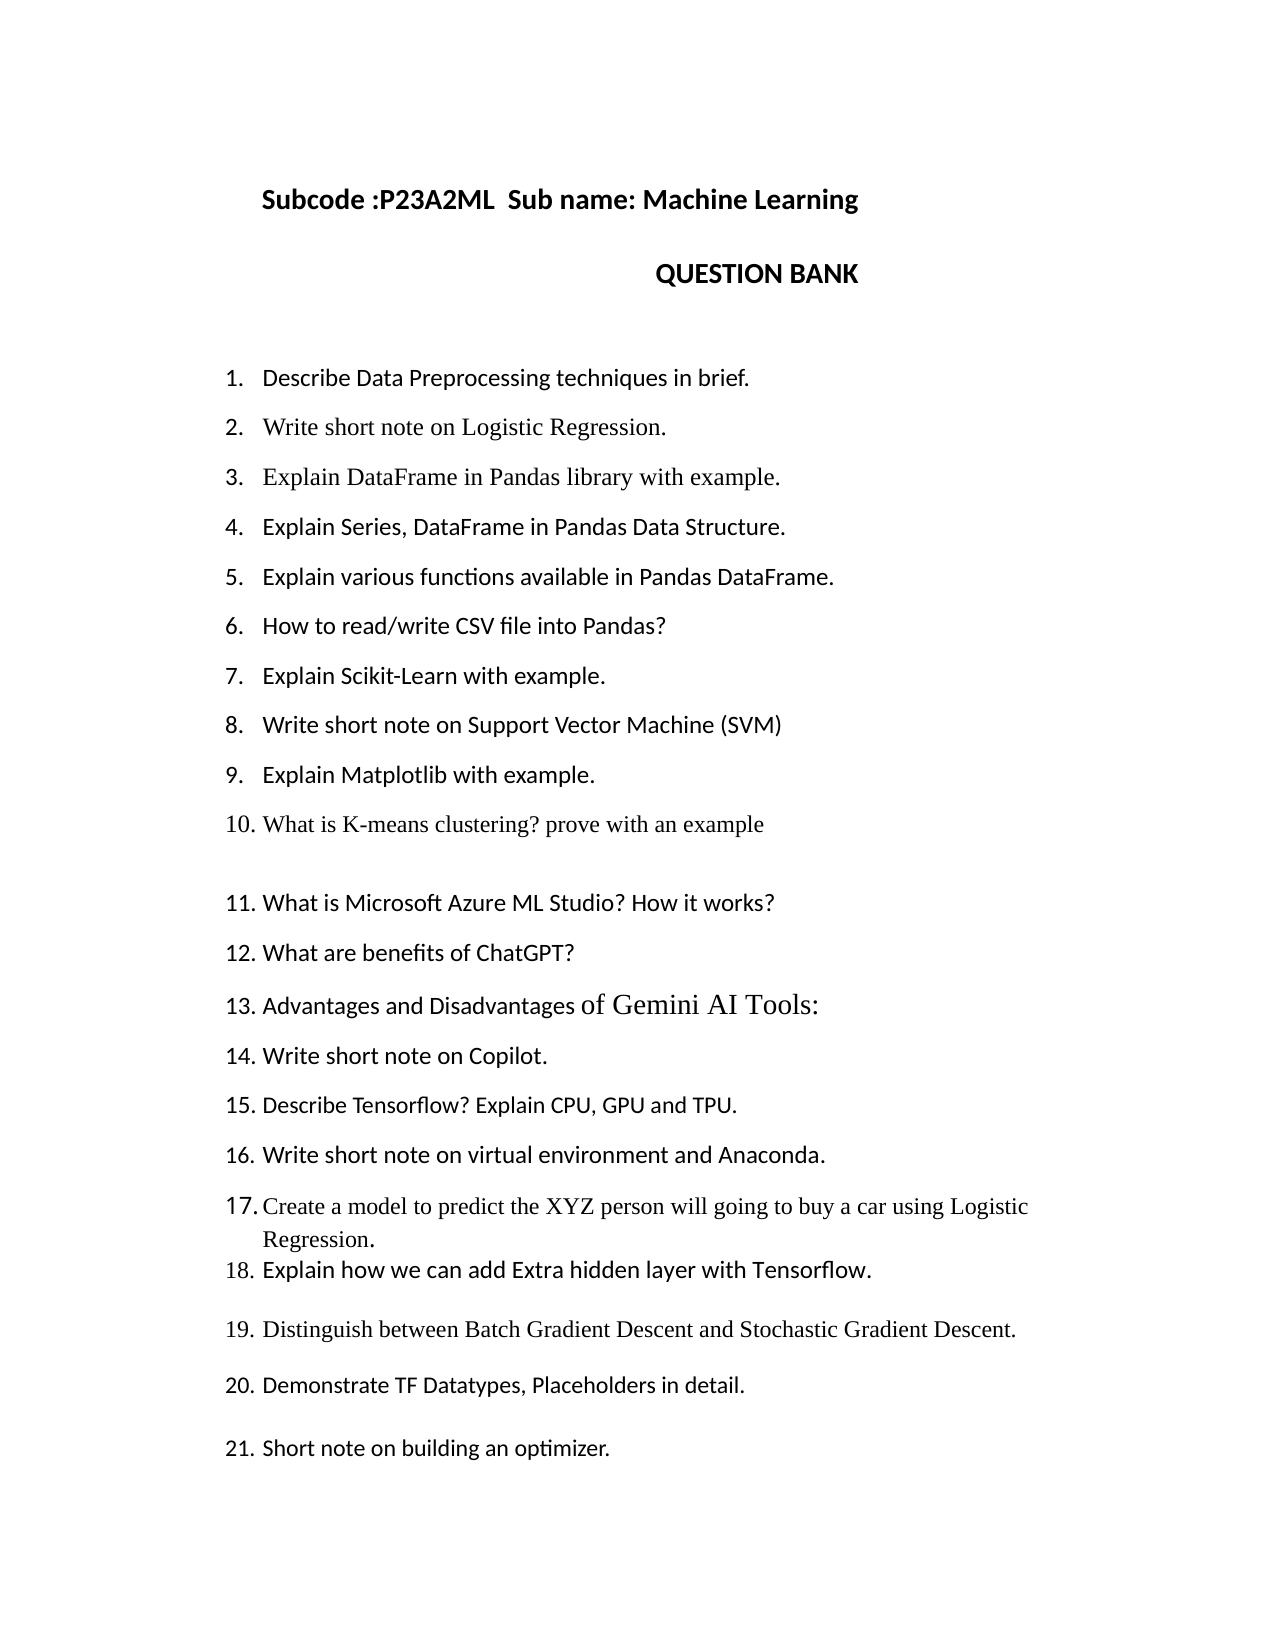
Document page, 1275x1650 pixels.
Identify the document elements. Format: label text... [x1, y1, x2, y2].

list Write short note on Copilot. [225, 1040, 1125, 1070]
list Distinguish between Batch Gradient Descent and Stochastic Gradient Descent. [225, 1315, 1125, 1343]
list Describe Tensorflow? Explain CPU, GPU and TPU. [225, 1089, 1125, 1120]
list Create a model to predict the XYZ person will going to buy a car using Logistic Regression. [225, 1189, 1125, 1254]
list What is K-means clustering? prove with an example [225, 809, 1125, 838]
list Explain Series, DataFrame in Pandas Data Structure. [225, 511, 1125, 541]
list What are benefits of ChatGPT? [225, 937, 1125, 968]
list What is Microsoft Azure ML Studio? How it works? [225, 887, 1125, 918]
list Explain various functions available in Pandas DataFrame. [225, 561, 1125, 591]
list Explain Scikit-Learn with example. [225, 660, 1125, 691]
list Demonstrate TF Datatypes, Placeholders in detail. [225, 1370, 1125, 1399]
text Subcode :P23A2ML Sub name: Machine Learning [187, 181, 858, 217]
list Advantages and Disadvantages of Gemini AI Tools: [225, 987, 1125, 1020]
list Write short note on Logistic Regression. [225, 412, 1125, 442]
list How to read/write CSV file into Pandas? [225, 610, 1125, 641]
text QUESTION BANK [187, 255, 858, 291]
list Describe Data Preprocessing techniques in brief. [225, 362, 1125, 392]
list Explain how we can add Extra hidden layer with Tensorflow. [225, 1254, 1125, 1284]
list Write short note on virtual environment and Anaconda. [225, 1139, 1125, 1170]
list Short note on building an optimizer. [225, 1433, 1125, 1463]
list Explain Matplotlib with example. [225, 759, 1125, 790]
list Explain DataFrame in Pandas library with example. [225, 461, 1125, 492]
list Write short note on Support Vector Machine (SVM) [225, 710, 1125, 740]
